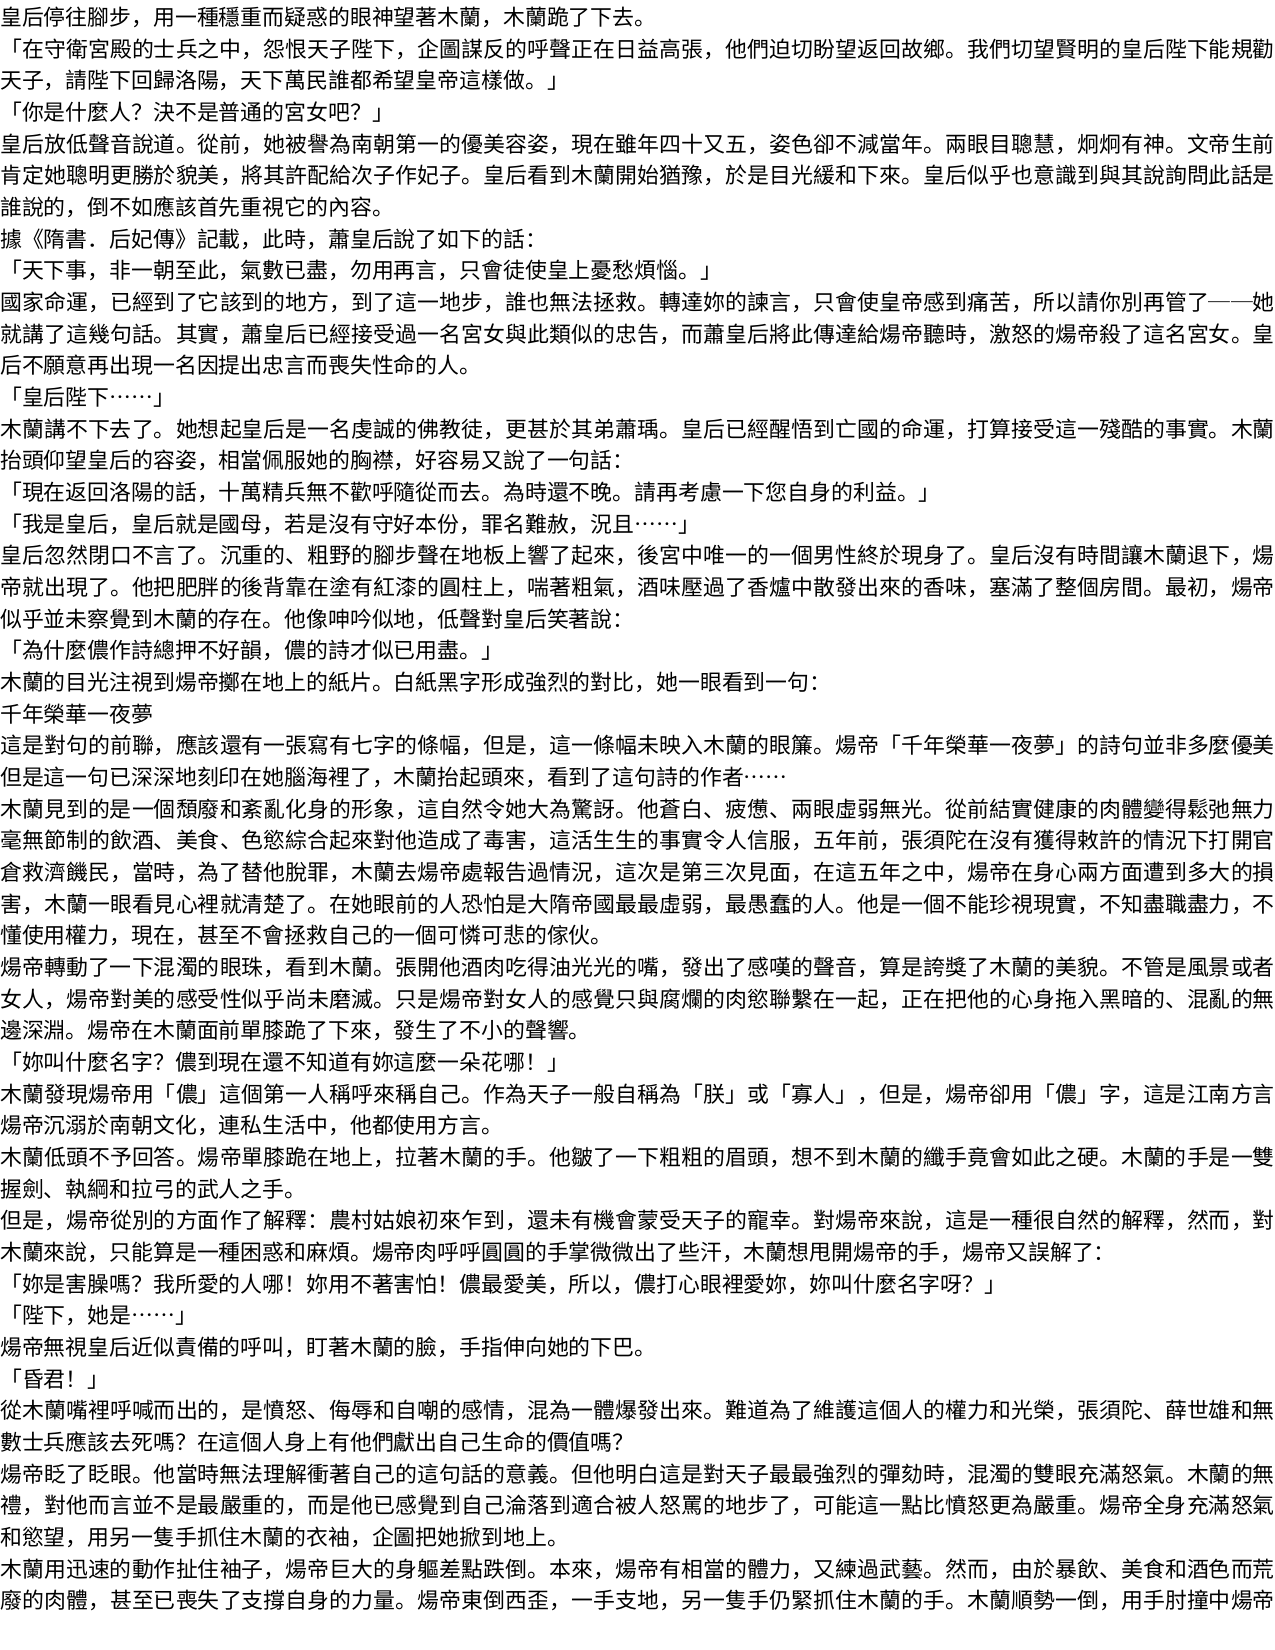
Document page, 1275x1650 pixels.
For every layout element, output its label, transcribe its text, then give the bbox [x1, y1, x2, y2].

text 煬帝眨了眨眼。他當時無法理解衝著自己的這句話的意義。但他明白這是對天子最最強烈的彈劾時，混濁的雙眼充滿怒氣。木蘭的無禮，對他而言並不是最嚴重的，而是他已感覺到自己淪落到適合被人怒罵的地步了，可能這一點比憤怒更為嚴重。煬帝全身充滿怒氣和慾望，用另一隻手抓住木蘭的衣袖，企圖把她掀到地上。 [0, 1457, 1275, 1552]
text 「在守衛宮殿的士兵之中，怨恨天子陛下，企圖謀反的呼聲正在日益高張，他們迫切盼望返回故鄉。我們切望賢明的皇后陛下能規勸天子，請陛下回歸洛陽，天下萬民誰都希望皇帝這樣做。」 [0, 32, 1275, 95]
text 這是對句的前聯，應該還有一張寫有七字的條幅，但是，這一條幅未映入木蘭的眼簾。煬帝「千年榮華一夜夢」的詩句並非多麼優美，但是這一句已深深地刻印在她腦海裡了，木蘭抬起頭來，看到了這句詩的作者…… [0, 728, 1275, 792]
text 「為什麼儂作詩總押不好韻，儂的詩才似已用盡。」 [0, 633, 1275, 665]
text 「你是什麼人？決不是普通的宮女吧？」 [0, 95, 1275, 127]
text 皇后停往腳步，用一種穩重而疑惑的眼神望著木蘭，木蘭跪了下去。 [0, 0, 1275, 32]
text 煬帝轉動了一下混濁的眼珠，看到木蘭。張開他酒肉吃得油光光的嘴，發出了感嘆的聲音，算是誇獎了木蘭的美貌。不管是風景或者女人，煬帝對美的感受性似乎尚未磨滅。只是煬帝對女人的感覺只與腐爛的肉慾聯繫在一起，正在把他的心身拖入黑暗的、混亂的無邊深淵。煬帝在木蘭面前單膝跪了下來，發生了不小的聲響。 [0, 950, 1275, 1045]
text 從木蘭嘴裡呼喊而出的，是憤怒、侮辱和自嘲的感情，混為一體爆發出來。難道為了維護這個人的權力和光榮，張須陀、薛世雄和無數士兵應該去死嗎？在這個人身上有他們獻出自己生命的價值嗎？ [0, 1393, 1275, 1457]
text 據《隋書．后妃傳》記載，此時，蕭皇后說了如下的話： [0, 222, 1275, 253]
text 但是，煬帝從別的方面作了解釋：農村姑娘初來乍到，還未有機會蒙受天子的寵幸。對煬帝來說，這是一種很自然的解釋，然而，對木蘭來說，只能算是一種困惑和麻煩。煬帝肉呼呼圓圓的手掌微微出了些汗，木蘭想甩開煬帝的手，煬帝又誤解了： [0, 1203, 1275, 1267]
text 皇后放低聲音說道。從前，她被譽為南朝第一的優美容姿，現在雖年四十又五，姿色卻不減當年。兩眼目聰慧，炯炯有神。文帝生前肯定她聰明更勝於貌美，將其許配給次子作妃子。皇后看到木蘭開始猶豫，於是目光緩和下來。皇后似乎也意識到與其說詢問此話是誰說的，倒不如應該首先重視它的內容。 [0, 127, 1275, 222]
text 「天下事，非一朝至此，氣數已盡，勿用再言，只會徒使皇上憂愁煩惱。」 [0, 253, 1275, 285]
text 煬帝無視皇后近似責備的呼叫，盯著木蘭的臉，手指伸向她的下巴。 [0, 1330, 1275, 1362]
text 國家命運，已經到了它該到的地方，到了這一地步，誰也無法拯救。轉達妳的諫言，只會使皇帝感到痛苦，所以請你別再管了──她就講了這幾句話。其實，蕭皇后已經接受過一名宮女與此類似的忠告，而蕭皇后將此傳達給煬帝聽時，激怒的煬帝殺了這名宮女。皇后不願意再出現一名因提出忠言而喪失性命的人。 [0, 285, 1275, 380]
text 「妳是害臊嗎？我所愛的人哪！妳用不著害怕！儂最愛美，所以，儂打心眼裡愛妳，妳叫什麼名字呀？」 [0, 1267, 1275, 1298]
text 「昏君！」 [0, 1362, 1275, 1393]
text 「妳叫什麼名字？儂到現在還不知道有妳這麼一朵花哪！」 [0, 1045, 1275, 1077]
text 「皇后陛下……」 [0, 380, 1275, 412]
text 「現在返回洛陽的話，十萬精兵無不歡呼隨從而去。為時還不晚。請再考慮一下您自身的利益。」 [0, 475, 1275, 507]
text 木蘭發現煬帝用「儂」這個第一人稱呼來稱自己。作為天子一般自稱為「朕」或「寡人」，但是，煬帝卻用「儂」字，這是江南方言。煬帝沉溺於南朝文化，連私生活中，他都使用方言。 [0, 1077, 1275, 1140]
text 木蘭低頭不予回答。煬帝單膝跪在地上，拉著木蘭的手。他皺了一下粗粗的眉頭，想不到木蘭的纖手竟會如此之硬。木蘭的手是一雙握劍、執綱和拉弓的武人之手。 [0, 1140, 1275, 1203]
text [0, 1552, 1275, 1615]
text 木蘭的目光注視到煬帝擲在地上的紙片。白紙黑字形成強烈的對比，她一眼看到一句： [0, 665, 1275, 697]
text 千年榮華一夜夢 [0, 697, 1275, 728]
text 皇后忽然閉口不言了。沉重的、粗野的腳步聲在地板上響了起來，後宮中唯一的一個男性終於現身了。皇后沒有時間讓木蘭退下，煬帝就出現了。他把肥胖的後背靠在塗有紅漆的圓柱上，喘著粗氣，酒味壓過了香爐中散發出來的香味，塞滿了整個房間。最初，煬帝似乎並未察覺到木蘭的存在。他像呻吟似地，低聲對皇后笑著說： [0, 538, 1275, 633]
text 木蘭見到的是一個頹廢和紊亂化身的形象，這自然令她大為驚訝。他蒼白、疲憊、兩眼虛弱無光。從前結實健康的肉體變得鬆弛無力。毫無節制的飲酒、美食、色慾綜合起來對他造成了毒害，這活生生的事實令人信服，五年前，張須陀在沒有獲得敕許的情況下打開官倉救濟饑民，當時，為了替他脫罪，木蘭去煬帝處報告過情況，這次是第三次見面，在這五年之中，煬帝在身心兩方面遭到多大的損害，木蘭一眼看見心裡就清楚了。在她眼前的人恐怕是大隋帝國最最虛弱，最愚蠢的人。他是一個不能珍視現實，不知盡職盡力，不懂使用權力，現在，甚至不會拯救自己的一個可憐可悲的傢伙。 [0, 792, 1275, 950]
text 木蘭講不下去了。她想起皇后是一名虔誠的佛教徒，更甚於其弟蕭瑀。皇后已經醒悟到亡國的命運，打算接受這一殘酷的事實。木蘭抬頭仰望皇后的容姿，相當佩服她的胸襟，好容易又說了一句話： [0, 412, 1275, 475]
text 「陛下，她是……」 [0, 1298, 1275, 1330]
text 「我是皇后，皇后就是國母，若是沒有守好本份，罪名難赦，況且……」 [0, 507, 1275, 538]
